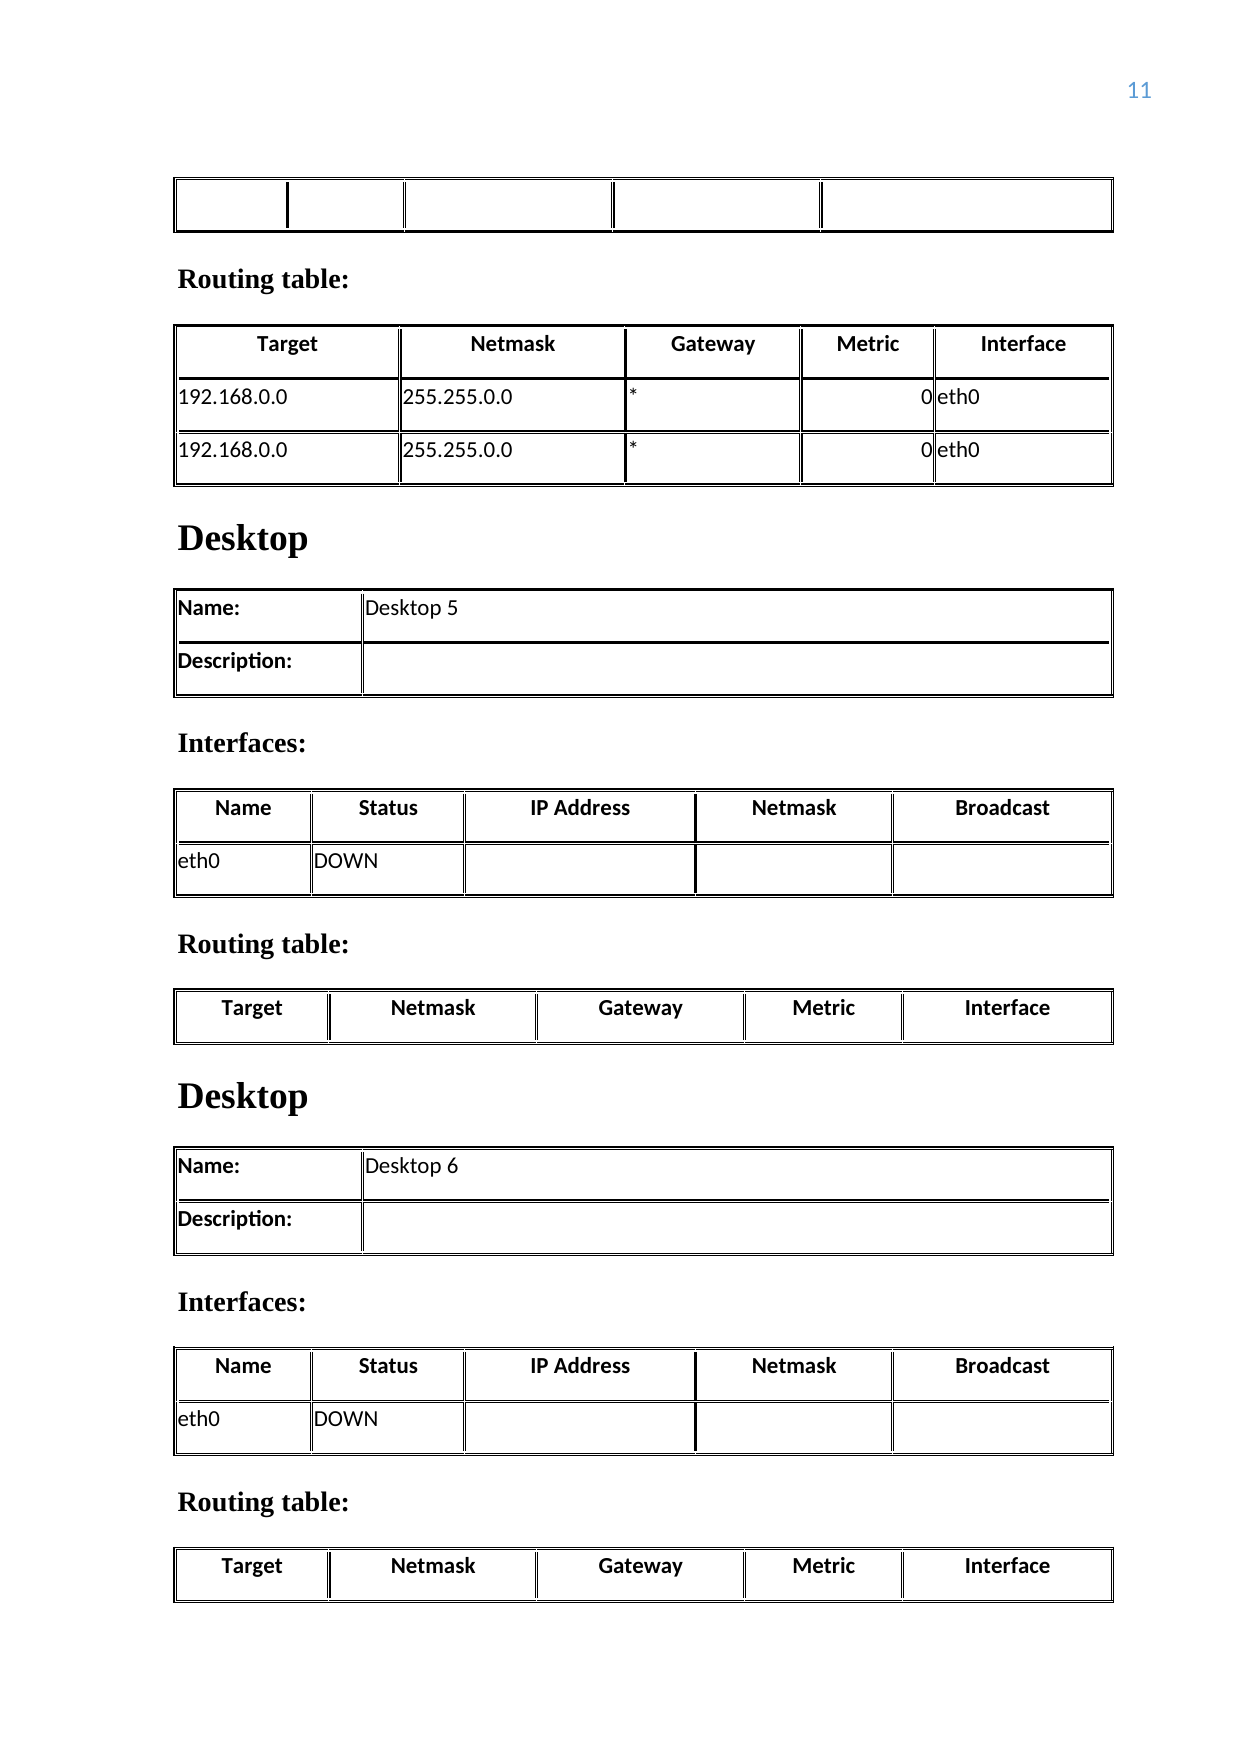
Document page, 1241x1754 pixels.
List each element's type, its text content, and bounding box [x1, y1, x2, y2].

table_cell 192.168.0.0 [177, 430, 400, 483]
table_header Target [175, 1548, 329, 1600]
table_cell eth0 [935, 430, 1111, 483]
table_cell [893, 1400, 1111, 1453]
subtitle Interfaces: [177, 1285, 1152, 1317]
table_header Status [311, 1350, 465, 1399]
table_header Target [177, 326, 400, 377]
table_cell 192.168.255.255 [821, 180, 1111, 230]
table_cell [695, 845, 893, 894]
table_header Netmask [400, 326, 625, 377]
table_header Name [177, 1350, 311, 1399]
subtitle Interfaces: [177, 727, 1152, 759]
table_header Broadcast [893, 792, 1111, 841]
table_header Netmask [695, 792, 893, 841]
table_cell 255.255.0.0 [400, 434, 625, 483]
table_header Metric [801, 327, 934, 377]
table_header Name [177, 792, 311, 841]
table_header Desktop 6 [363, 1150, 1111, 1199]
table_header Gateway [537, 992, 744, 1041]
table_cell [893, 841, 1111, 894]
table_header Netmask [329, 1550, 537, 1600]
table_header Metric [745, 992, 902, 1041]
table_header Netmask [695, 1350, 893, 1399]
table_cell 192.168.0.2 [405, 178, 613, 230]
subtitle Desktop [177, 516, 1152, 559]
table_cell * [627, 380, 799, 430]
table_cell [363, 1199, 1111, 1252]
table_cell 192.168.0.0 [177, 377, 398, 430]
table_cell 255.255.0.0 [402, 380, 624, 430]
table_header Name: [177, 1150, 362, 1199]
table_cell [465, 1403, 695, 1453]
table_header Broadcast [893, 1350, 1111, 1399]
table_header Metric [745, 1550, 902, 1600]
table_cell [363, 641, 1111, 694]
subtitle Routing table: [177, 927, 1152, 959]
table_header Gateway [625, 326, 801, 377]
table_header Status [311, 792, 465, 841]
table_cell eth0 [177, 1400, 311, 1453]
table_cell * [625, 430, 801, 483]
table_header Interface [903, 992, 1111, 1041]
table_header Interface [935, 327, 1111, 377]
subtitle Routing table: [177, 1485, 1152, 1517]
table_cell 0 [803, 380, 933, 430]
table_cell Description: [177, 641, 362, 694]
table_cell [695, 1403, 893, 1453]
table_header Desktop 5 [363, 591, 1111, 641]
table_cell DOWN [311, 845, 465, 894]
table_header Netmask [329, 992, 537, 1041]
table_cell 255.255.0.0 [613, 178, 821, 230]
table_header Gateway [537, 1550, 744, 1600]
table_header Target [177, 990, 329, 1041]
table_cell DOWN [311, 1403, 465, 1453]
table_cell eth0 [177, 841, 311, 894]
table_cell UP [287, 180, 404, 230]
table_cell Description: [177, 1199, 362, 1252]
table_header IP Address [465, 792, 695, 841]
table_cell eth0 [177, 180, 287, 230]
table_cell 0 [801, 434, 934, 483]
table_header Interface [903, 1550, 1111, 1600]
subtitle Desktop [177, 1074, 1152, 1117]
table_header Name: [177, 591, 362, 641]
table_header IP Address [465, 1350, 695, 1399]
table_cell eth0 [936, 377, 1111, 430]
table_cell [465, 845, 695, 894]
subtitle Routing table: [177, 262, 1152, 295]
